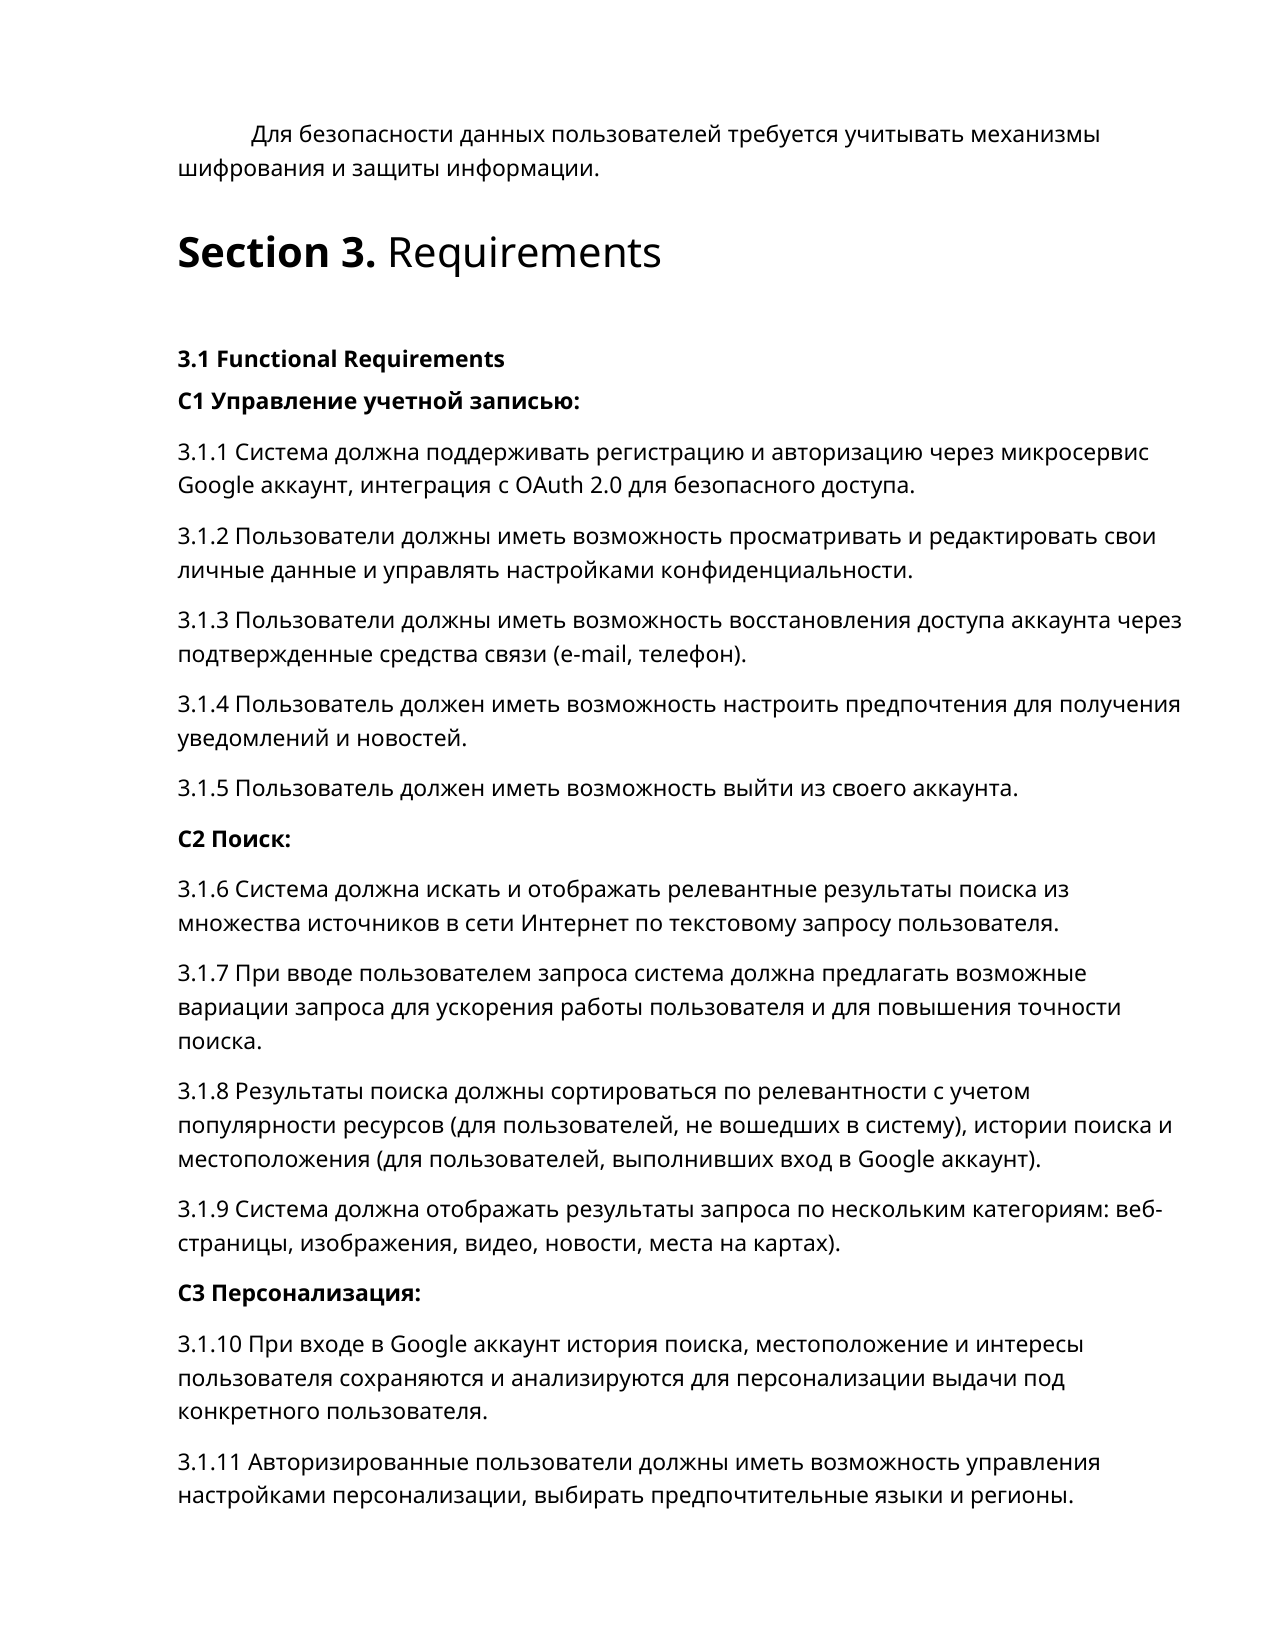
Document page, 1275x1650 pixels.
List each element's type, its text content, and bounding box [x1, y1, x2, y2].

text C2 Поиск: [177, 823, 1186, 854]
text 3.1.4 Пользователь должен иметь возможность настроить предпочтения для получения уведомлений и новостей. [177, 688, 1186, 753]
subtitle 3.1 Functional Requirements [177, 343, 1186, 374]
text 3.1.5 Пользователь должен иметь возможность выйти из своего аккаунта. [177, 772, 1186, 803]
text Для безопасности данных пользователей требуется учитывать механизмы шифрования и защиты информации. [177, 118, 1186, 183]
text C3 Персонализация: [177, 1277, 1186, 1308]
subtitle Section 3. Requirements [177, 223, 1186, 280]
text 3.1.7 При вводе пользователем запроса система должна предлагать возможные вариации запроса для ускорения работы пользователя и для повышения точности поиска. [177, 957, 1186, 1056]
text 3.1.8 Результаты поиска должны сортироваться по релевантности с учетом популярности ресурсов (для пользователей, не вошедших в систему), истории поиска и местоположения (для пользователей, выполнивших вход в Google аккаунт). [177, 1075, 1186, 1174]
text 3.1.10 При входе в Google аккаунт история поиска, местоположение и интересы пользователя сохраняются и анализируются для персонализации выдачи под конкретного пользователя. [177, 1328, 1186, 1426]
text 3.1.9 Система должна отображать результаты запроса по нескольким категориям: веб-страницы, изображения, видео, новости, места на картах). [177, 1193, 1186, 1258]
text C1 Управление учетной записью: [177, 385, 1186, 416]
text 3.1.1 Система должна поддерживать регистрацию и авторизацию через микросервис Google аккаунт, интеграция c OAuth 2.0 для безопасного доступа. [177, 436, 1186, 501]
text 3.1.3 Пользователи должны иметь возможность восстановления доступа аккаунта через подтвержденные средства связи (e-mail, телефон). [177, 604, 1186, 669]
text 3.1.2 Пользователи должны иметь возможность просматривать и редактировать свои личные данные и управлять настройками конфиденциальности. [177, 520, 1186, 585]
text 3.1.11 Авторизированные пользователи должны иметь возможность управления настройками персонализации, выбирать предпочтительные языки и регионы. [177, 1446, 1186, 1511]
text 3.1.6 Система должна искать и отображать релевантные результаты поиска из множества источников в сети Интернет по текстовому запросу пользователя. [177, 873, 1186, 938]
